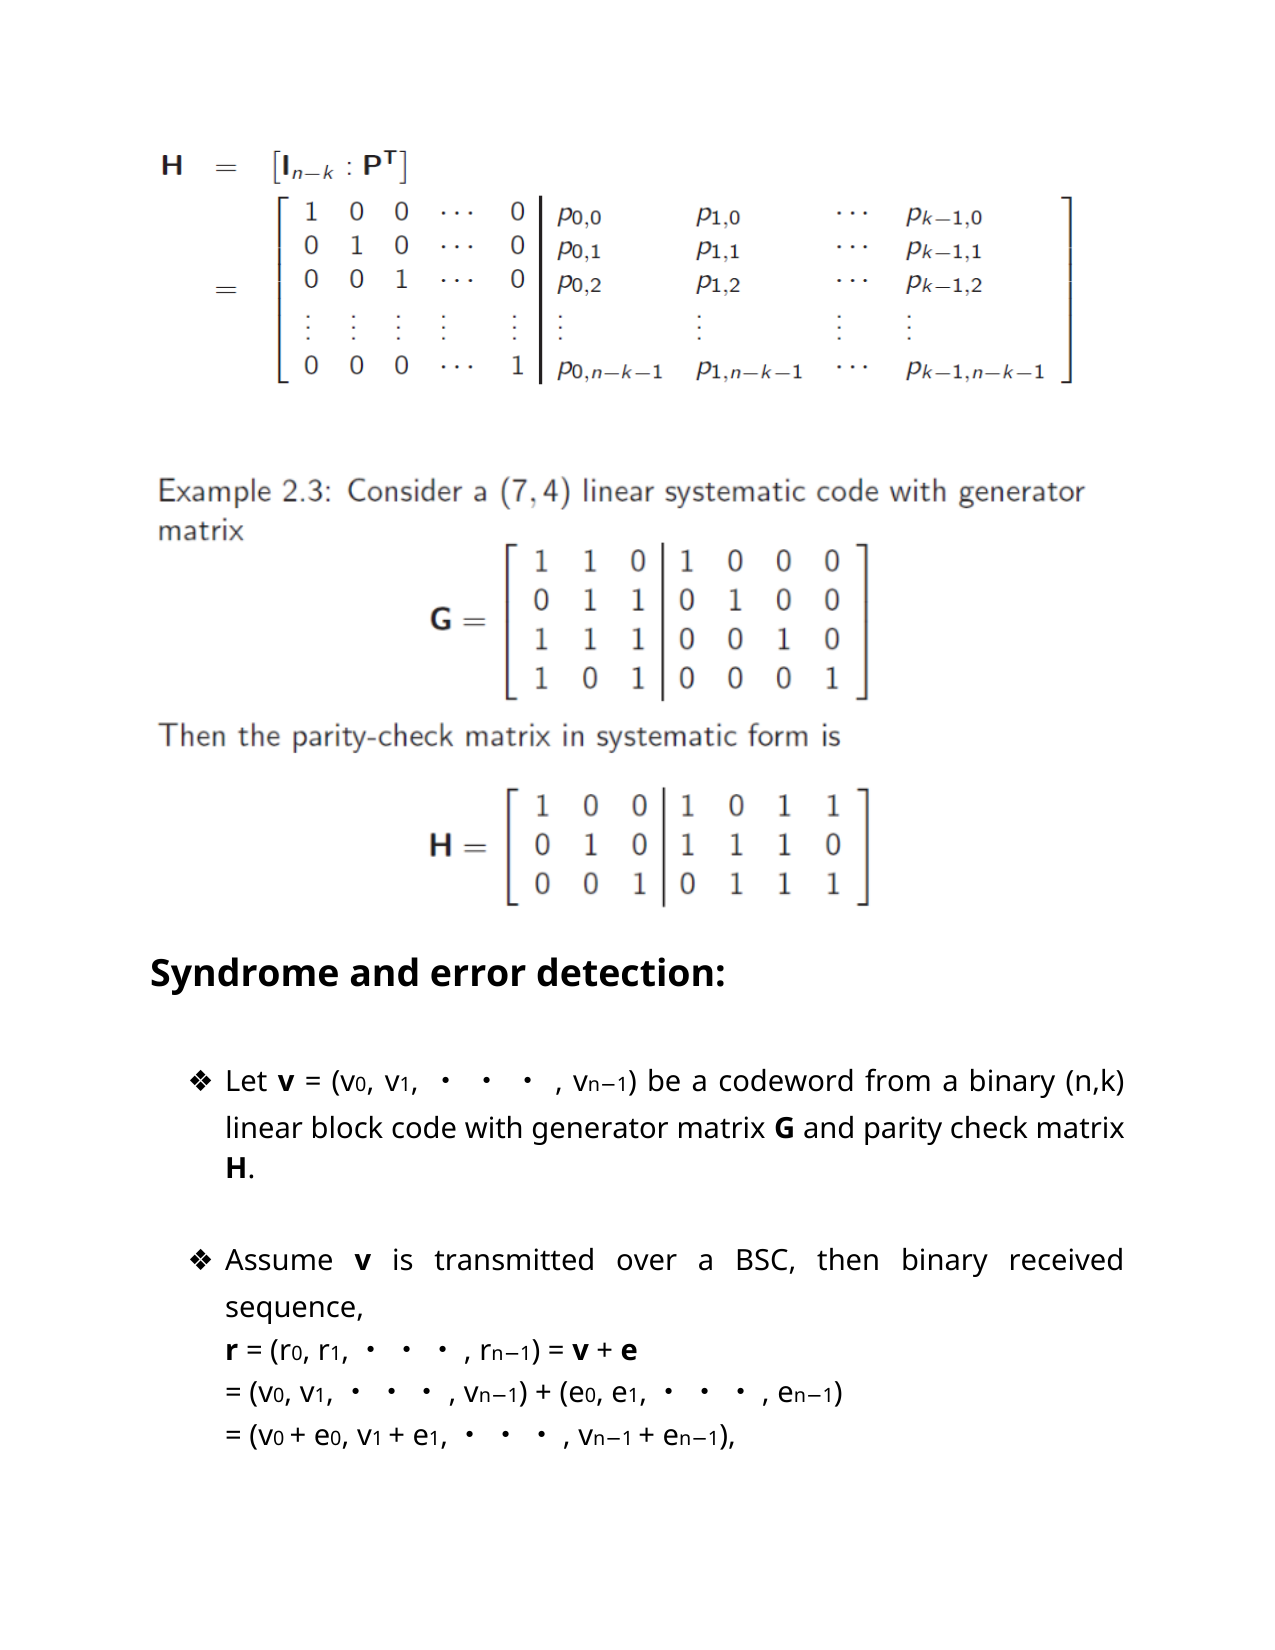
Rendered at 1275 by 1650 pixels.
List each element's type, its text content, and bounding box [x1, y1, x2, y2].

text = (v0 + e0, v1 + e1, ・ ・ ・ , vn−1 + en−1), [150, 1411, 1125, 1453]
text r = (r0, r1, ・ ・ ・ , rn−1) = v + e [225, 1326, 1125, 1369]
text = (v0, v1, ・ ・ ・ , vn−1) + (e0, e1, ・ ・ ・ , en−1) [150, 1369, 1125, 1411]
picture [150, 475, 1087, 946]
picture [150, 150, 1091, 413]
list Let v = (v0, v1, ・ ・ ・ , vn−1) be a codeword from a binary (n,k) linear block code with generator matrix G and parity check matrix H. [187, 1048, 1125, 1187]
list Assume v is transmitted over a BSC, then binary received sequence, [187, 1227, 1125, 1326]
text Syndrome and error detection: [150, 946, 1125, 997]
